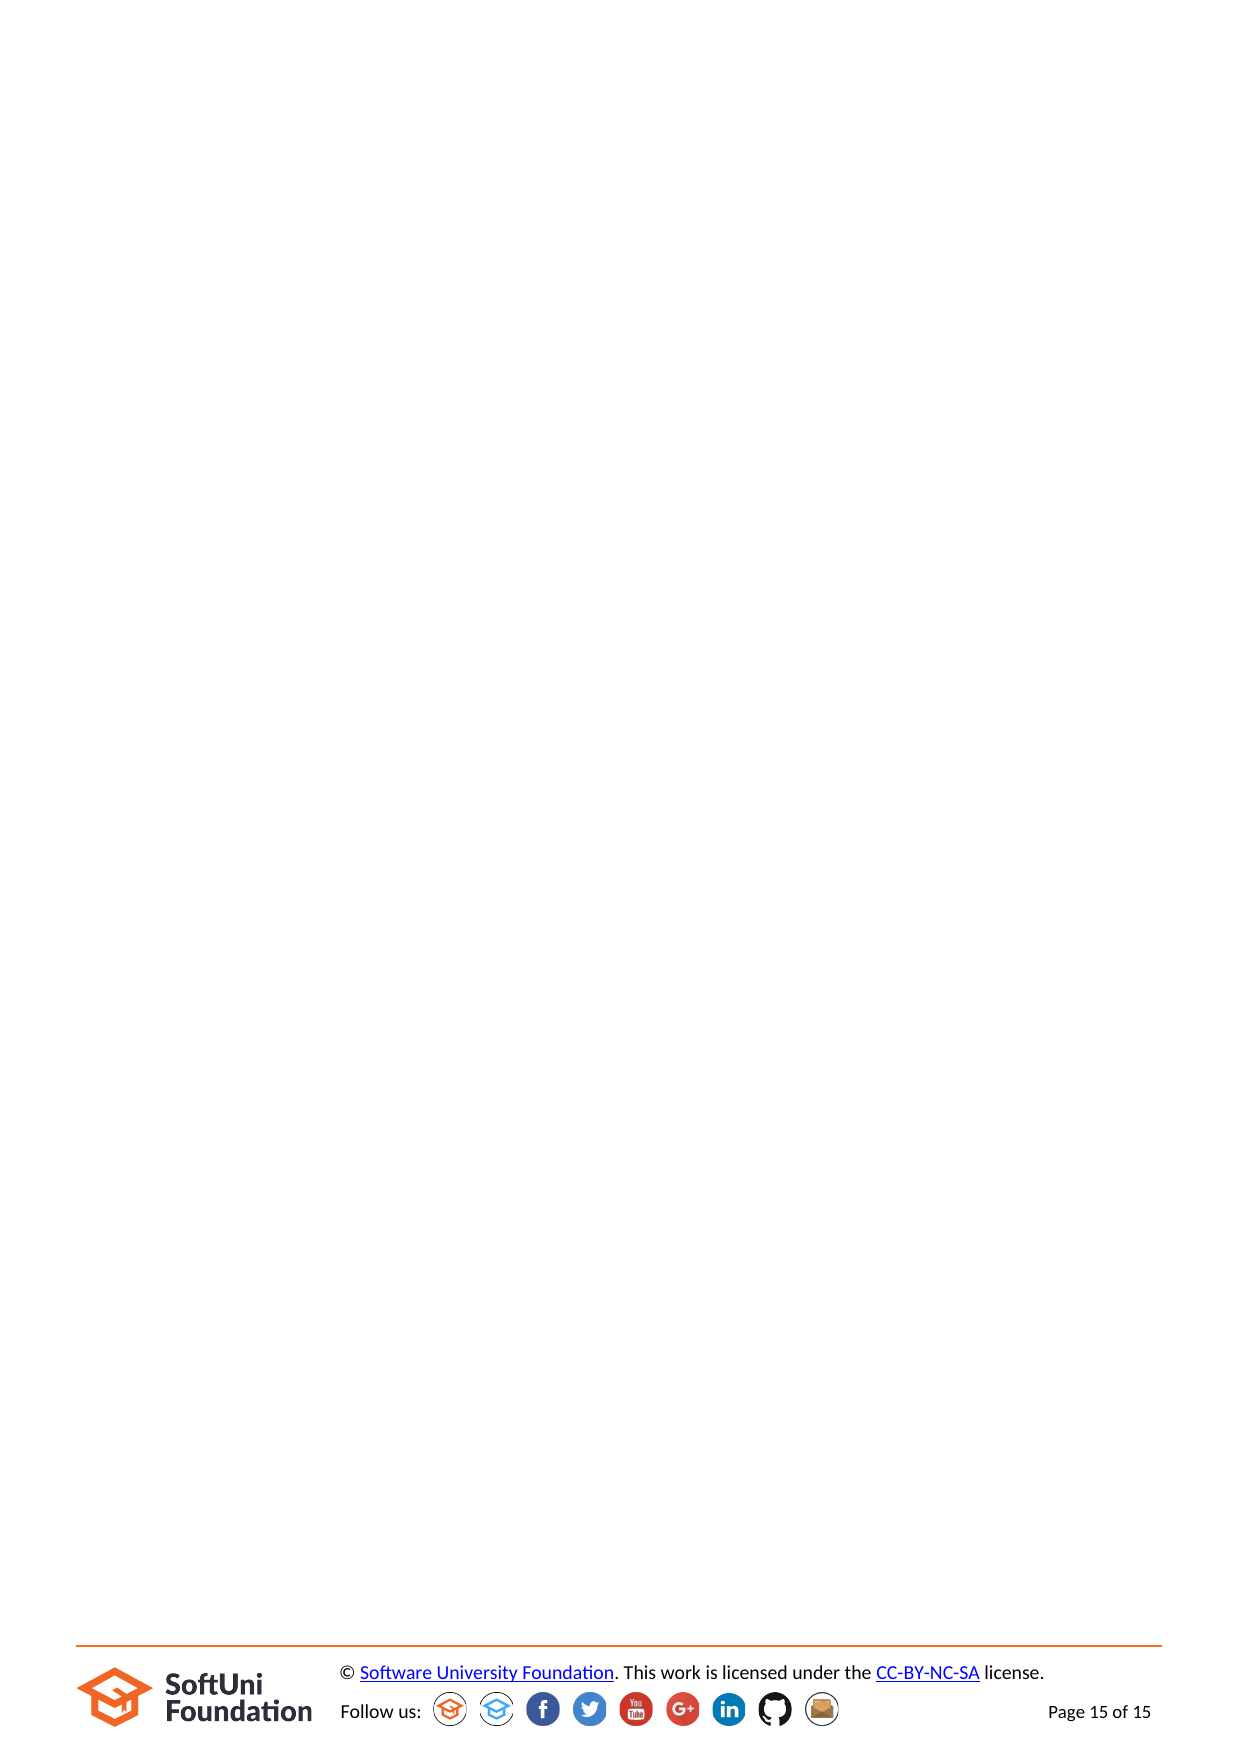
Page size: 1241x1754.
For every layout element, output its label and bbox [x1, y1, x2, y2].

picture [727, 1707, 738, 1717]
picture [619, 1692, 653, 1726]
picture [758, 1692, 792, 1726]
picture [736, 1693, 746, 1703]
picture [76, 1667, 312, 1727]
picture [433, 1692, 467, 1726]
picture [736, 1716, 746, 1726]
picture [526, 1692, 560, 1726]
picture [480, 1692, 513, 1726]
picture [805, 1692, 839, 1726]
picture [712, 1693, 722, 1703]
picture [712, 1716, 722, 1726]
picture [666, 1692, 700, 1726]
picture [573, 1692, 607, 1726]
